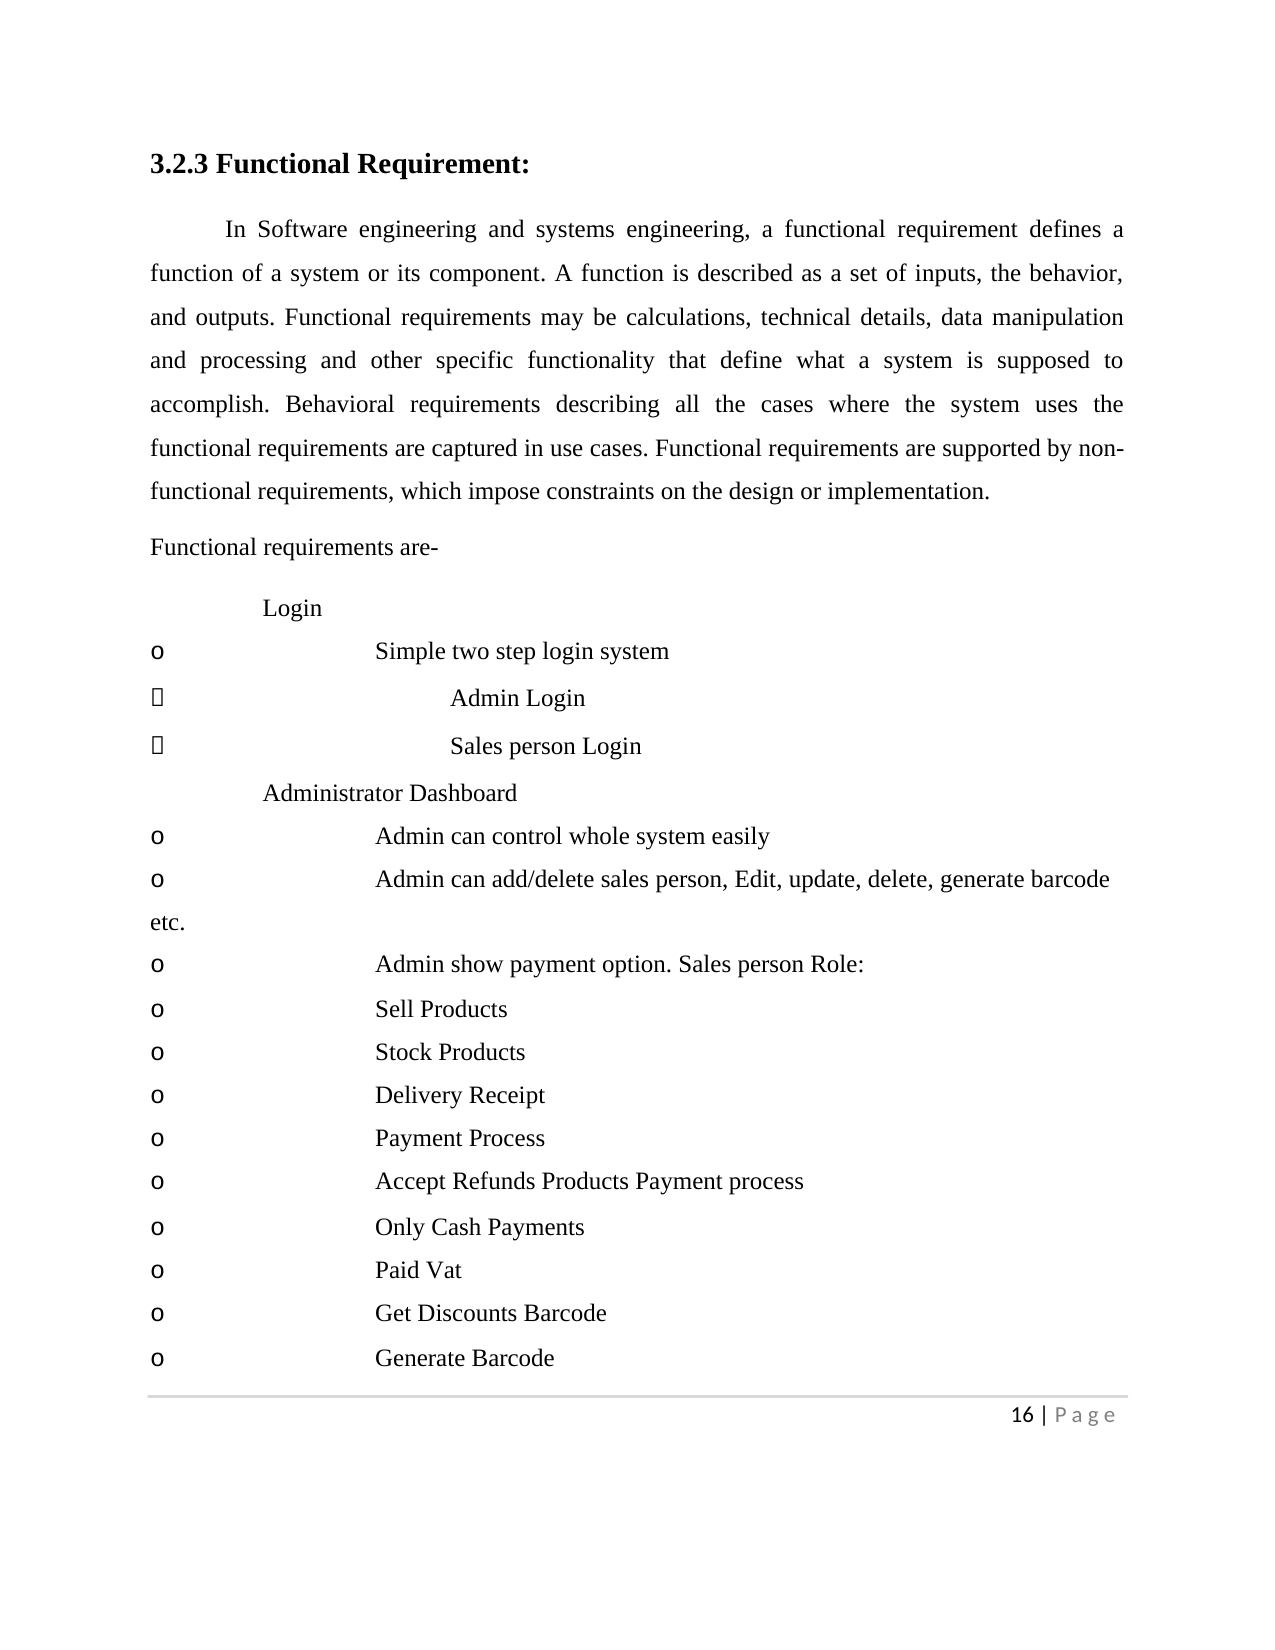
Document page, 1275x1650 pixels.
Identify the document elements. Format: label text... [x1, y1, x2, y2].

list Get Discounts Barcode [150, 1298, 1125, 1329]
list Admin can add/delete sales person, Edit, update, delete, generate barcode etc. [150, 864, 1125, 936]
list Admin can control whole system easily [150, 821, 1125, 852]
text Functional requirements are- [150, 532, 1125, 560]
list Payment Process [150, 1123, 1125, 1154]
list Simple two step login system [150, 636, 1125, 667]
text 16 | P a g e [1010, 1400, 1125, 1428]
text Administrator Dashboard [262, 778, 1125, 807]
list Admin Login [150, 679, 1125, 713]
list Paid Vat [150, 1255, 1125, 1286]
list Only Cash Payments [150, 1212, 1125, 1243]
text Login [262, 593, 1125, 622]
list Delivery Receipt [150, 1080, 1125, 1111]
list Admin show payment option. Sales person Role: [150, 949, 1125, 980]
list Stock Products [150, 1037, 1125, 1068]
list Sell Products [150, 994, 1125, 1025]
text In Software engineering and systems engineering, a functional requirement defines a function of a system or its component. A function is described as a set of inputs, the behavior, and outputs. Functional requirements may be calculations, technical details, data manipulation and processing and other specific functionality that define what a system is supposed to accomplish. Behavioral requirements describing all the cases where the system uses the functional requirements are captured in use cases. Functional requirements are supported by non-functional requirements, which impose constraints on the design or implementation. [150, 214, 1125, 505]
text 3.2.3 Functional Requirement: [150, 147, 1125, 180]
list Sales person Login [150, 728, 1125, 762]
list Generate Barcode [150, 1343, 1125, 1374]
list Accept Refunds Products Payment process [150, 1166, 1125, 1197]
